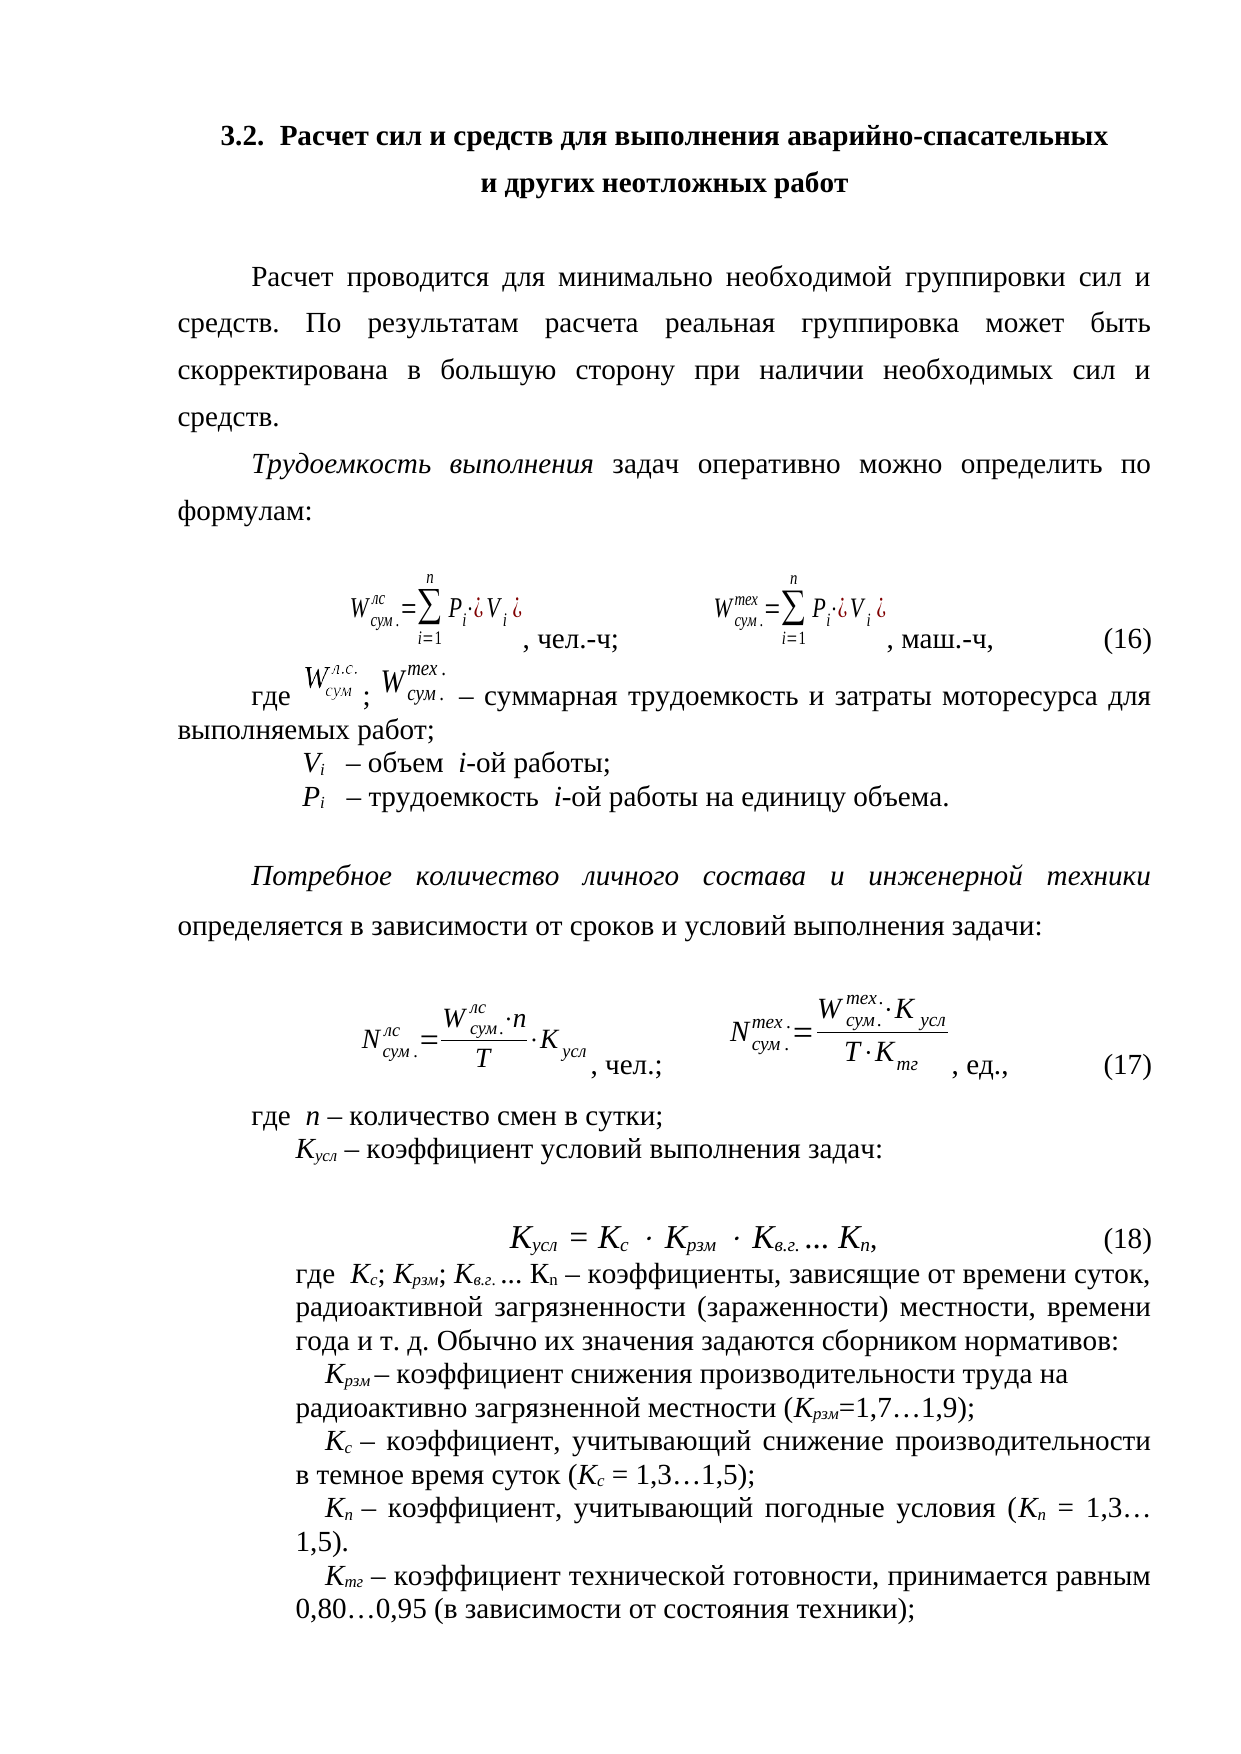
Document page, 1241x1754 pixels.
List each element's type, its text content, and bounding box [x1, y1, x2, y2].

text , чел.-ч; , маш.-ч, (16) [177, 567, 1152, 655]
text где ; – суммарная трудоемкость и затраты моторесурса для выполняемых работ; [177, 655, 1152, 745]
text Ктг – коэффициент технической готовности, принимается равным 0,80…0,95 (в зависимости от состояния техники); [295, 1558, 1152, 1625]
text где n – количество смен в сутки; [177, 1098, 1152, 1131]
text где Кс; Крзм; Кв.г. ... Кn – коэффициенты, зависящие от времени суток, радиоактивной загрязненности (зараженности) местности, времени года и т. д. Обычно их значения задаются сборником нормативов: [295, 1256, 1152, 1356]
list Расчет сил и средств для выполнения аварийно-спасательных [177, 118, 1152, 152]
text и других неотложных работ [177, 165, 1152, 198]
text Кусл = Кс Крзм Кв.г. ... Кп, (18) [177, 1217, 1152, 1256]
text Расчет проводится для минимально необходимой группировки сил и средств. По результатам расчета реальная группировка может быть скорректирована в большую сторону при наличии необходимых сил и средств. [177, 259, 1152, 433]
text Pi – трудоемкость i-ой работы на единицу объема. [177, 779, 1152, 812]
text Потребное количество личного состава и инженерной техники определяется в зависимости от сроков и условий выполнения задачи: [177, 858, 1152, 942]
text Трудоемкость выполнения задач оперативно можно определить по формулам: [177, 446, 1152, 527]
text , чел.; , ед., (17) [177, 987, 1152, 1081]
text Кп – коэффициент, учитывающий погодные условия (Кп = 1,3…1,5). [295, 1491, 1152, 1558]
text Крзм – коэффициент снижения производительности труда на [295, 1356, 1152, 1390]
text Кусл – коэффициент условий выполнения задач: [295, 1131, 1152, 1165]
text Vi – объем i-ой работы; [177, 745, 1152, 779]
text Кс – коэффициент, учитывающий снижение производительности в темное время суток (Кс = 1,3…1,5); [295, 1423, 1152, 1491]
text радиоактивно загрязненной местности (Крзм=1,7…1,9); [295, 1390, 1152, 1423]
